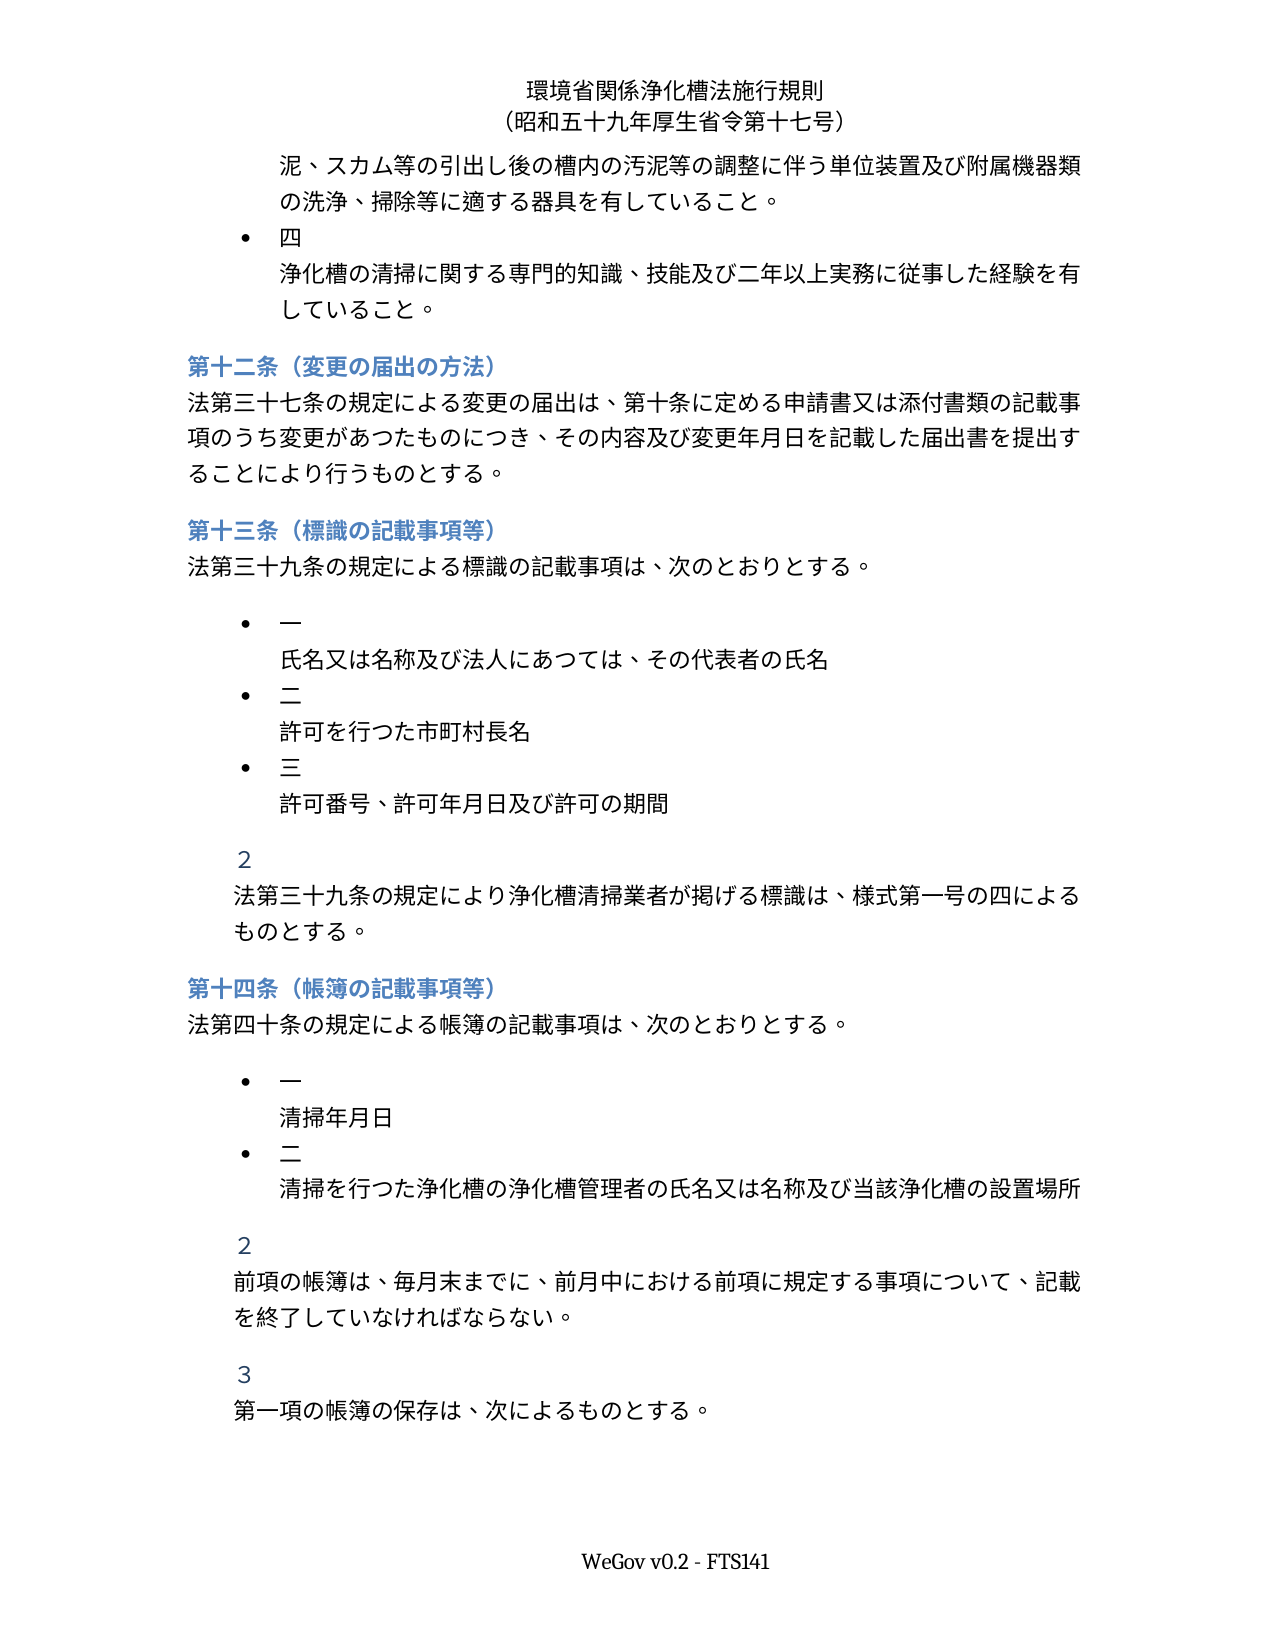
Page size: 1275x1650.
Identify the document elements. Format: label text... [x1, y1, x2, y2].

subtitle ３ [233, 1359, 1087, 1390]
text 前項の帳簿は、毎月末までに、前月中における前項に規定する事項について、記載を終了していなければならない。 [233, 1266, 1087, 1333]
list 三 許可番号、許可年月日及び許可の期間 [242, 752, 1087, 819]
list 三 パイプ及びスロット掃除器具並びにろ床洗浄器具その他の浄化槽内に生じた汚泥、スカム等の引出し後の槽内の汚泥等の調整に伴う単位装置及び附属機器類の洗浄、掃除等に適する器具を有していること。 [242, 150, 1087, 217]
text 第一項の帳簿の保存は、次によるものとする。 [233, 1395, 1087, 1426]
subtitle ２ [233, 1230, 1087, 1261]
list 四 浄化槽の清掃に関する専門的知識、技能及び二年以上実務に従事した経験を有していること。 [242, 222, 1087, 325]
list 二 清掃を行つた浄化槽の浄化槽管理者の氏名又は名称及び当該浄化槽の設置場所 [242, 1137, 1087, 1205]
subtitle 第十二条（変更の届出の方法） [187, 351, 1087, 382]
text 法第三十九条の規定による標識の記載事項は、次のとおりとする。 [187, 551, 1087, 582]
list 一 氏名又は名称及び法人にあつては、その代表者の氏名 [242, 608, 1087, 675]
text 法第三十九条の規定により浄化槽清掃業者が掲げる標識は、様式第一号の四によるものとする。 [233, 880, 1087, 947]
list 二 許可を行つた市町村長名 [242, 680, 1087, 747]
subtitle ２ [233, 844, 1087, 876]
list 一 清掃年月日 [242, 1066, 1087, 1133]
subtitle 第十四条（帳簿の記載事項等） [187, 973, 1087, 1004]
text 法第四十条の規定による帳簿の記載事項は、次のとおりとする。 [187, 1009, 1087, 1040]
text 法第三十七条の規定による変更の届出は、第十条に定める申請書又は添付書類の記載事項のうち変更があつたものにつき、その内容及び変更年月日を記載した届出書を提出することにより行うものとする。 [187, 386, 1087, 489]
subtitle 第十三条（標識の記載事項等） [187, 515, 1087, 546]
